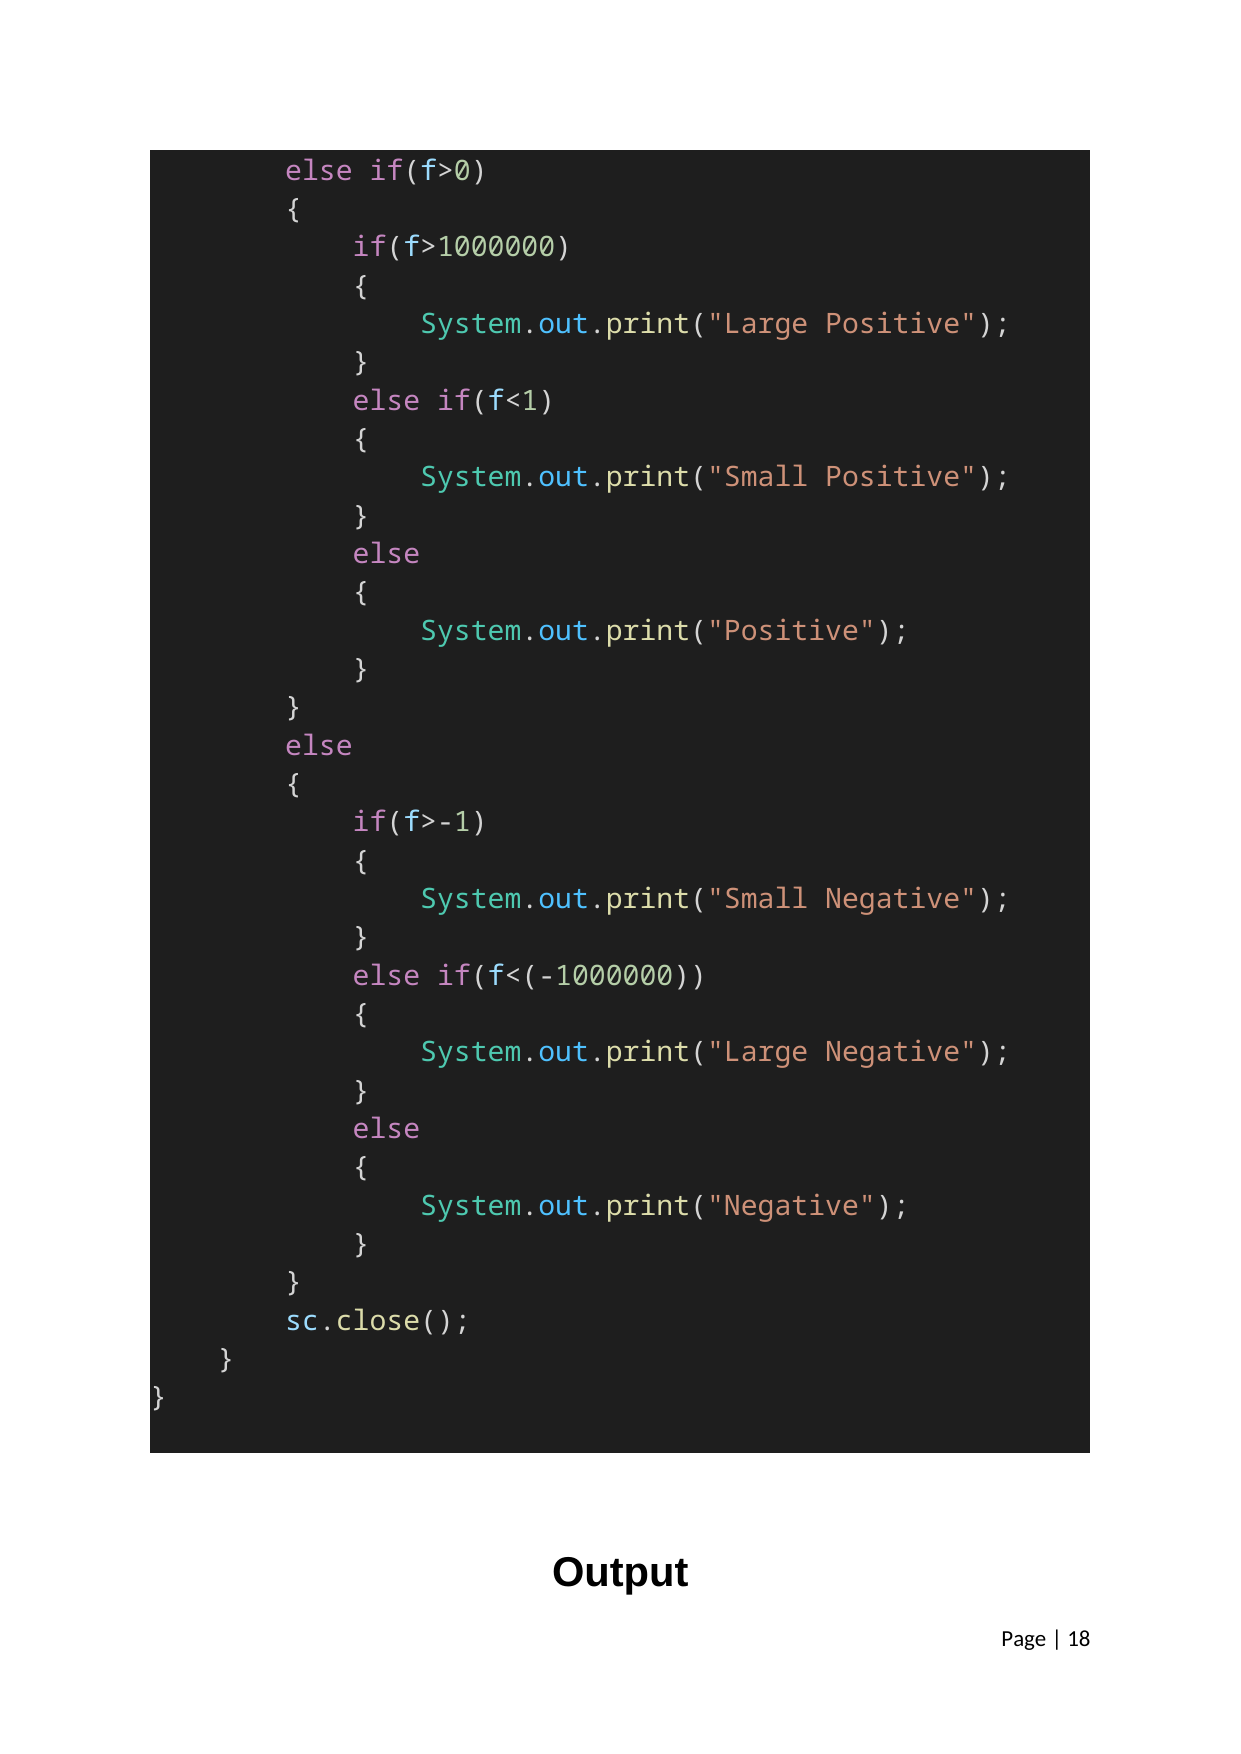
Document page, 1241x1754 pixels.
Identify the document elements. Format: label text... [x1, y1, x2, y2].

text } [150, 1262, 1090, 1300]
text } [150, 342, 1090, 380]
text else if(f>0) [150, 150, 1090, 188]
text { [150, 1147, 1090, 1185]
text System.out.print("Small Positive"); [150, 457, 1090, 495]
text { [150, 840, 1090, 878]
text { [150, 572, 1090, 610]
text System.out.print("Large Negative"); [150, 1032, 1090, 1070]
text else if(f<(-1000000)) [150, 955, 1090, 993]
text { [150, 188, 1090, 227]
text } [150, 1338, 1090, 1377]
text if(f>-1) [150, 802, 1090, 840]
text System.out.print("Large Positive"); [150, 303, 1090, 342]
text } [150, 1223, 1090, 1262]
text Output [150, 1547, 1090, 1595]
text else [150, 725, 1090, 763]
text { [150, 418, 1090, 457]
text } [150, 917, 1090, 955]
text else [150, 1108, 1090, 1147]
text } [150, 1070, 1090, 1108]
text else if(f<1) [150, 380, 1090, 418]
text System.out.print("Negative"); [150, 1185, 1090, 1223]
text System.out.print("Positive"); [150, 610, 1090, 648]
text } [150, 1377, 1090, 1415]
text if(f>1000000) [150, 227, 1090, 265]
text } [150, 648, 1090, 687]
text { [150, 265, 1090, 303]
text else [150, 533, 1090, 572]
text System.out.print("Small Negative"); [150, 878, 1090, 917]
text } [150, 687, 1090, 725]
text sc.close(); [150, 1300, 1090, 1338]
text } [150, 495, 1090, 533]
text { [150, 993, 1090, 1032]
text { [150, 763, 1090, 802]
